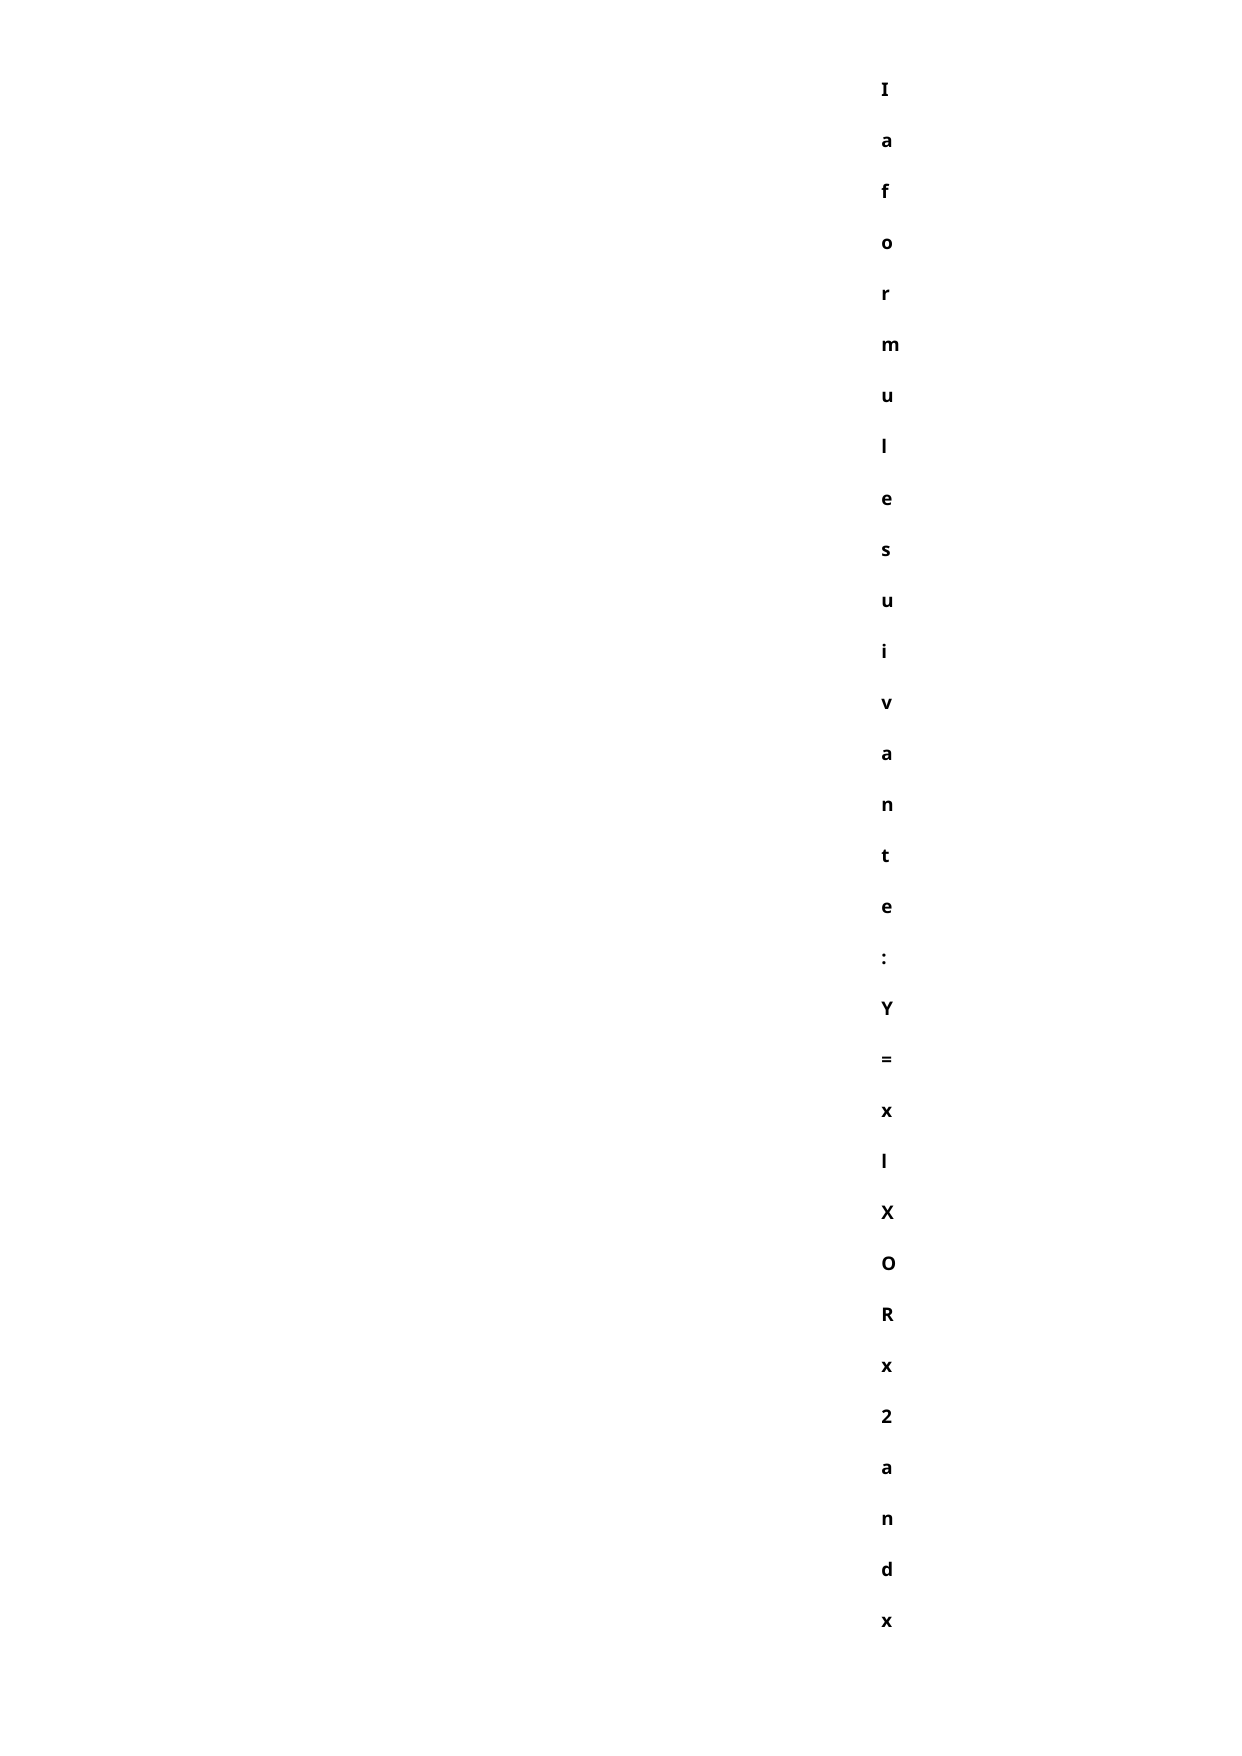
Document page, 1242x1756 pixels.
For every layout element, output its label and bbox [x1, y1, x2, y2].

list [881, 76, 895, 1633]
